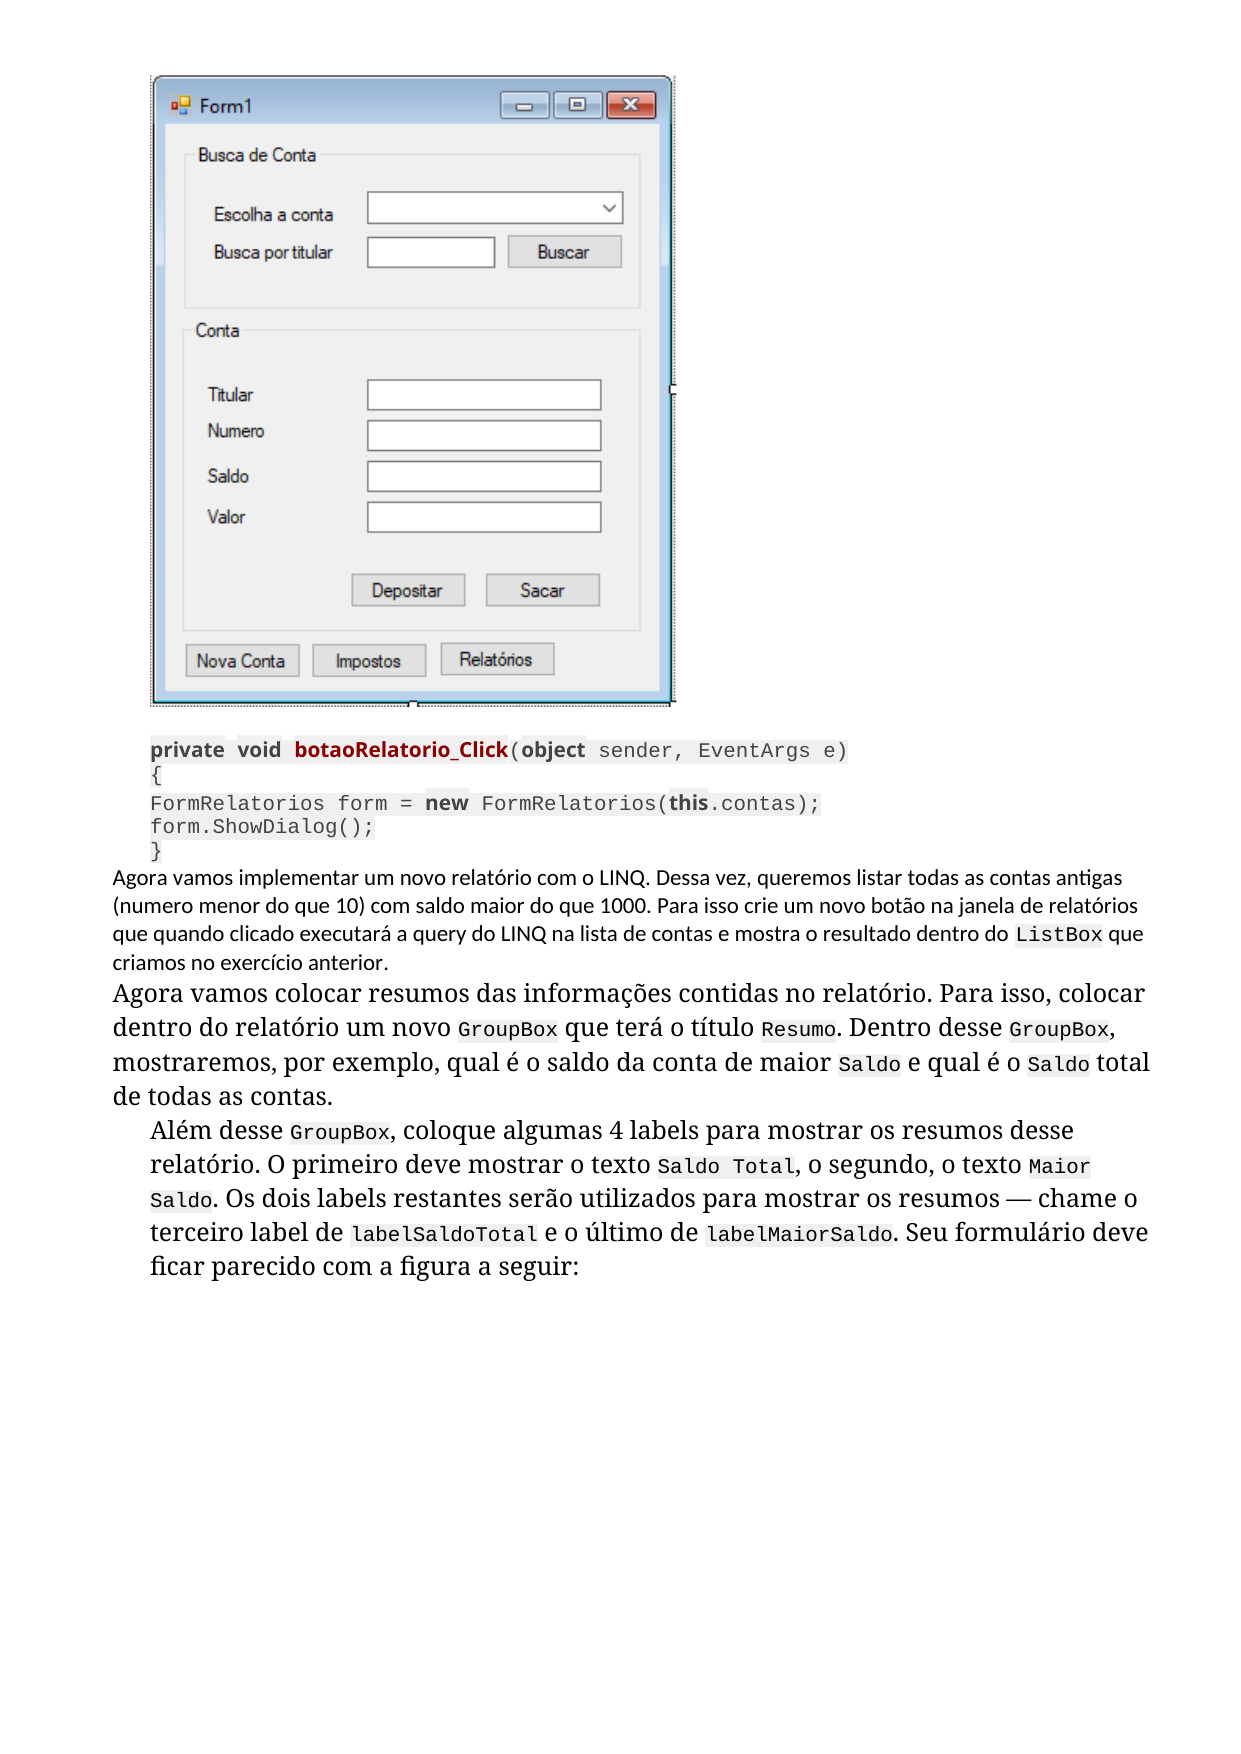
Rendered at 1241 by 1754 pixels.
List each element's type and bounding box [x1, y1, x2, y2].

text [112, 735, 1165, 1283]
picture [150, 75, 677, 707]
